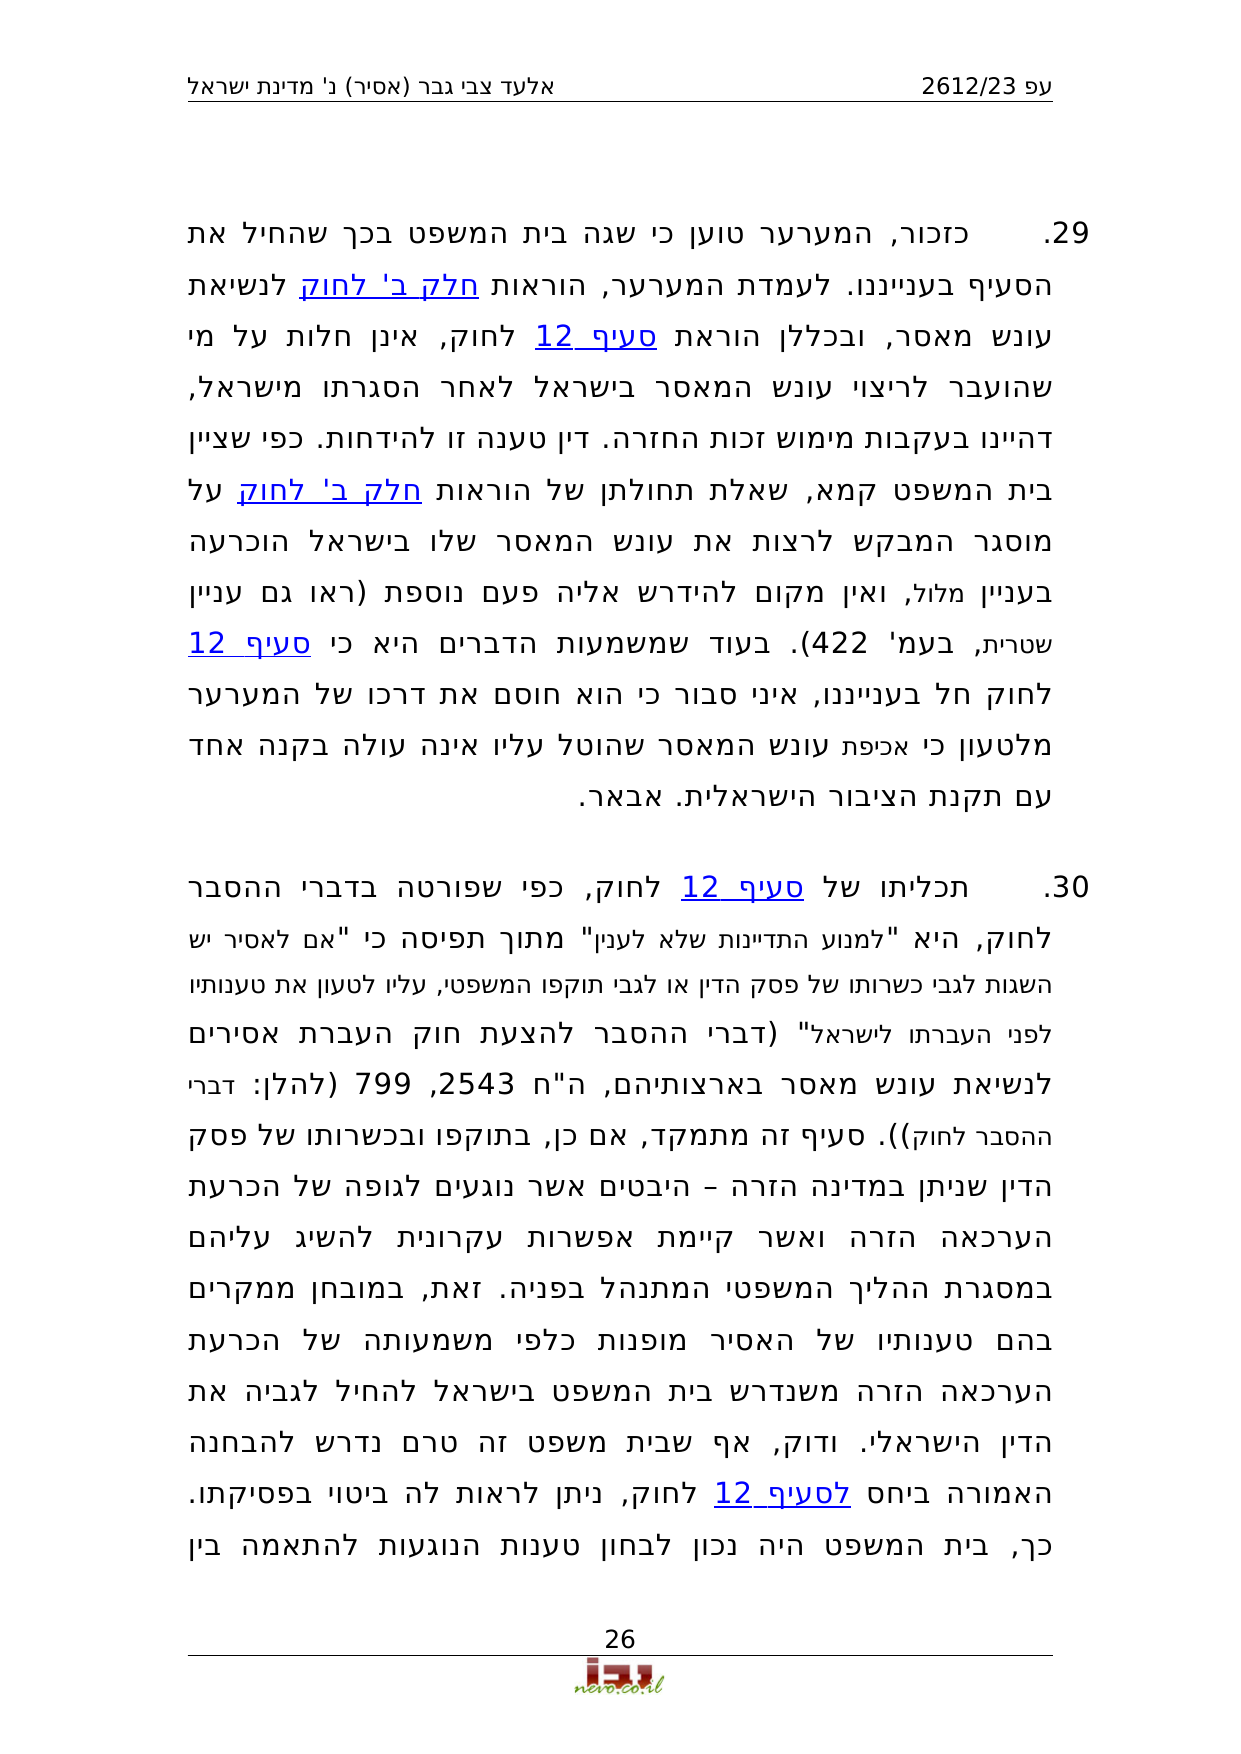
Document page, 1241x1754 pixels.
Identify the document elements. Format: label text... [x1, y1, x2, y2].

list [187, 870, 1053, 1562]
picture [574, 1657, 666, 1695]
list כזכור, המערער טוען כי שגה בית המשפט בכך שהחיל את הסעיף בענייננו. לעמדת המערער, הוראות חלק ב' לחוק לנשיאת עונש מאסר, ובכללן הוראת סעיף 12 לחוק, אינן חלות על מי שהועבר לריצוי עונש המאסר בישראל לאחר הסגרתו מישראל, דהיינו בעקבות מימוש זכות החזרה. דין טענה זו להידחות. כפי שציין בית המשפט קמא, שאלת תחולתן של הוראות חלק ב' לחוק על מוסגר המבקש לרצות את עונש המאסר שלו בישראל הוכרעה בעניין מלול, ואין מקום להידרש אליה פעם נוספת (ראו גם עניין שטרית, בעמ' 422). בעוד שמשמעות הדברים היא כי סעיף 12 לחוק חל בענייננו, איני סבור כי הוא חוסם את דרכו של המערער מלטעון כי אכיפת עונש המאסר שהוטל עליו אינה עולה בקנה אחד עם תקנת הציבור הישראלית. אבאר. [187, 217, 1053, 813]
